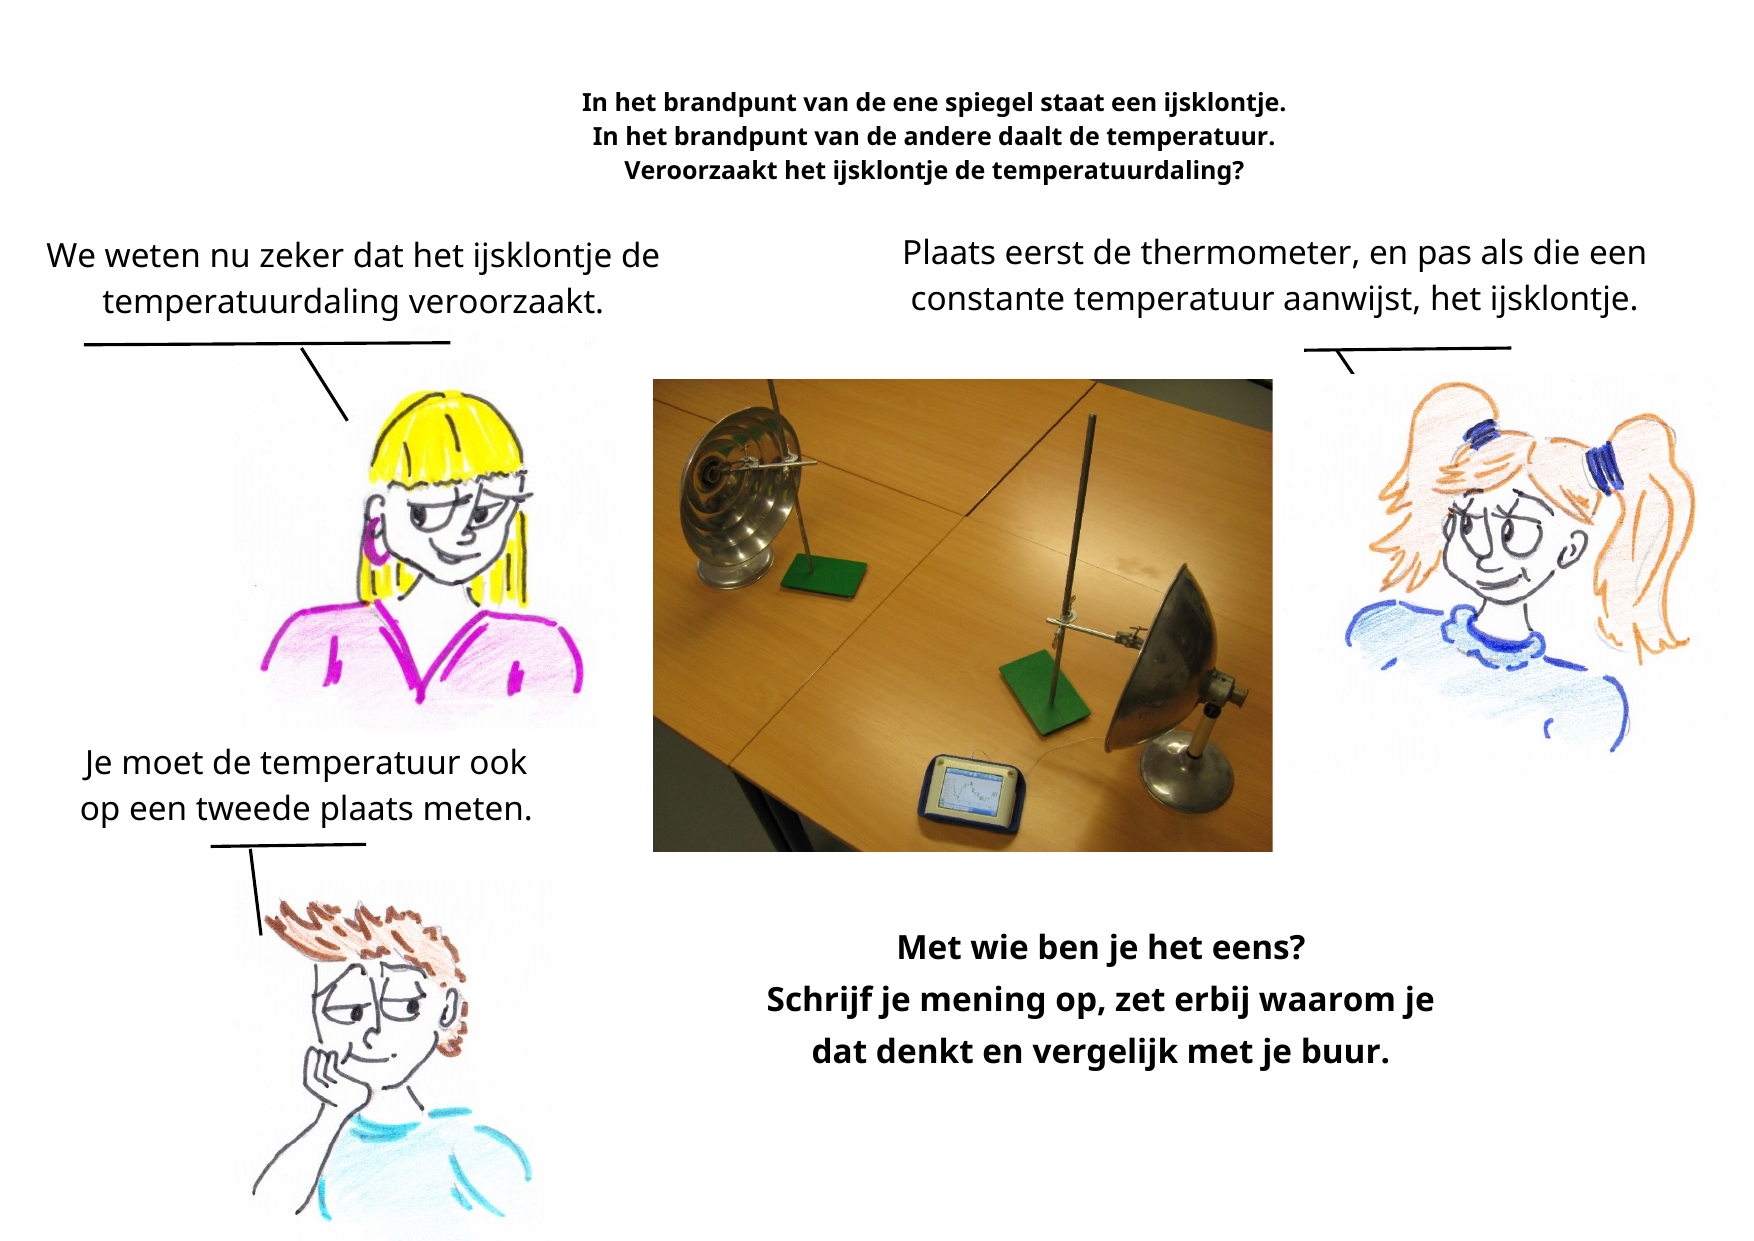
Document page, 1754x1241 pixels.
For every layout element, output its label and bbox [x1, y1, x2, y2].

picture [653, 379, 1273, 852]
picture [1282, 374, 1729, 774]
picture [232, 326, 621, 731]
picture [232, 880, 554, 1241]
